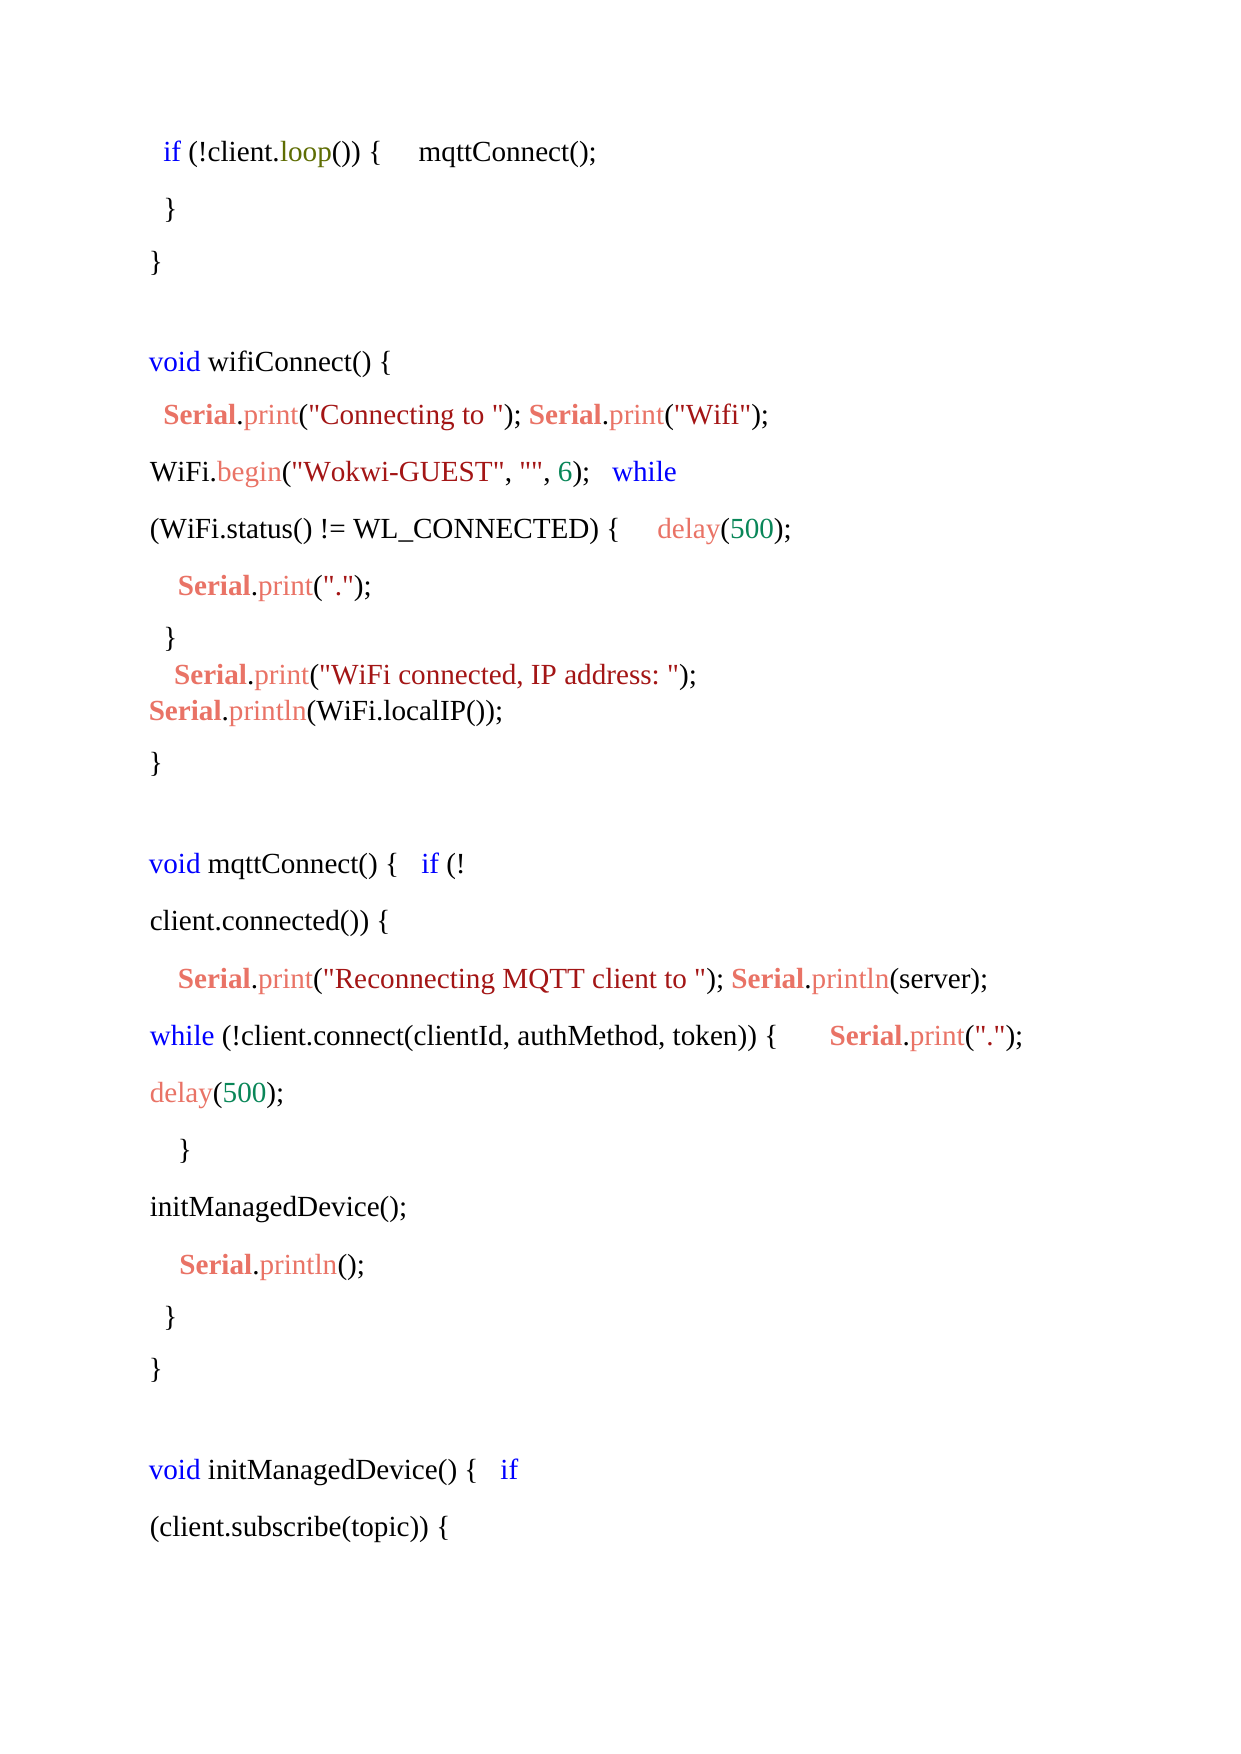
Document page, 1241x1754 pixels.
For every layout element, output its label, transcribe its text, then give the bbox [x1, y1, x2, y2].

text Serial.print("Reconnecting MQTT client to "); Serial.println(server); while (!client.connect(clientId, authMethod, token)) { Serial.print("."); delay(500); [148, 961, 1028, 1109]
text if (!client.loop()) { mqttConnect(); [148, 134, 607, 167]
text } [148, 191, 607, 225]
text Serial.print("Connecting to "); Serial.print("Wifi"); WiFi.begin("Wokwi-GUEST", "", 6); while (WiFi.status() != WL_CONNECTED) { delay(500); [148, 397, 811, 544]
text void initManagedDevice() { if (client.subscribe(topic)) { [148, 1452, 534, 1543]
text } [148, 621, 607, 654]
text } [148, 1299, 607, 1333]
text Serial.println(WiFi.localIP()); [148, 693, 607, 727]
text } [148, 244, 607, 277]
text } [148, 1352, 607, 1385]
text void mqttConnect() { if (!client.connected()) { [148, 846, 487, 937]
text } [148, 745, 607, 779]
text } initManagedDevice(); [148, 1132, 463, 1223]
text void wifiConnect() { [148, 344, 607, 378]
text Serial.print("WiFi connected, IP address: "); [174, 657, 1096, 690]
text Serial.print("."); [148, 568, 1096, 602]
text Serial.println(); [150, 1247, 1096, 1280]
